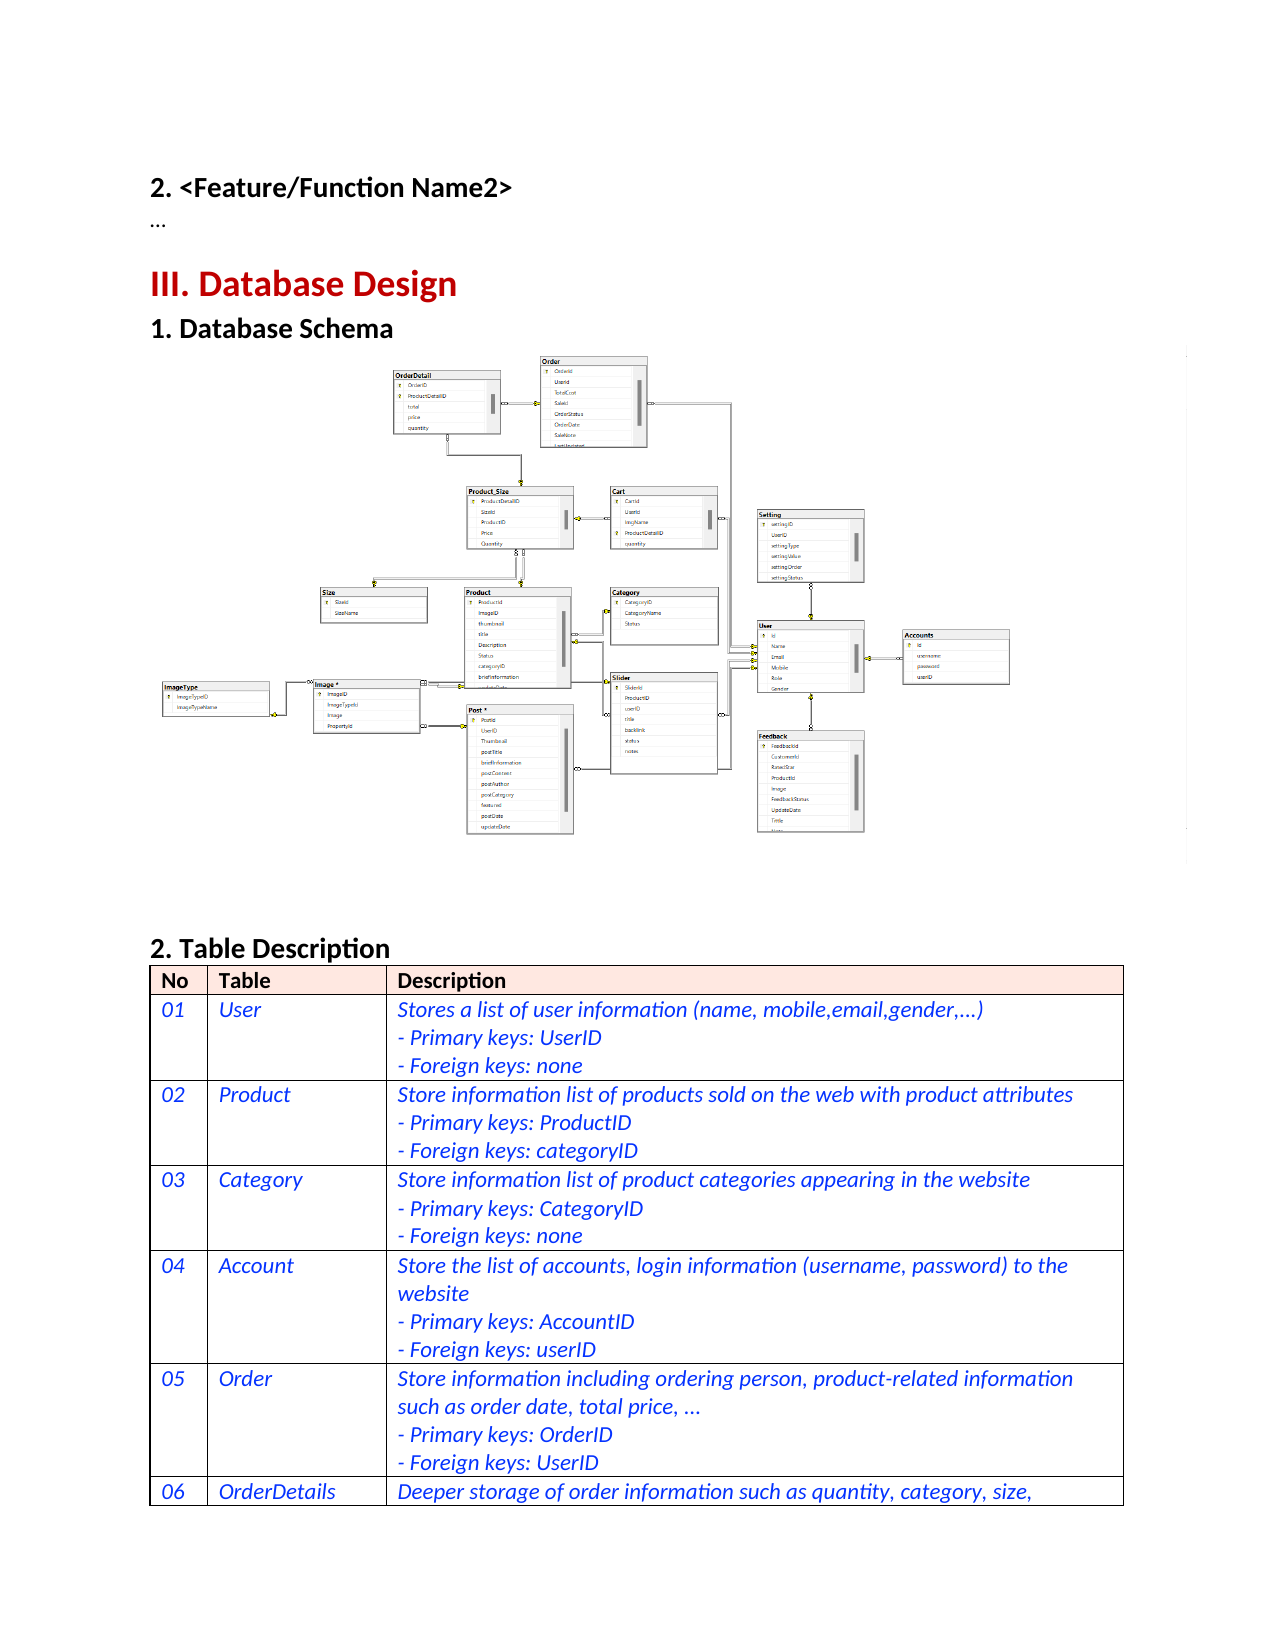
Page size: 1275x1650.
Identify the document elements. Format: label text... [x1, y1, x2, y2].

table_cell 03 [151, 1166, 207, 1250]
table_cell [387, 1477, 1123, 1505]
table_cell Order [208, 1364, 386, 1476]
table_cell 02 [151, 1081, 207, 1164]
table_header Description [387, 966, 1123, 994]
table_cell Category [208, 1166, 386, 1250]
table_header Table [208, 966, 386, 994]
table_cell Product [208, 1081, 386, 1164]
table_cell Account [208, 1251, 386, 1363]
table_cell 01 [151, 995, 207, 1079]
subtitle 2. Table Description [150, 930, 1125, 965]
subtitle III. Database Design [150, 260, 1125, 306]
table_cell Store the list of accounts, login information (username, password) to the website - Primary keys: AccountID - Foreign keys: userID [387, 1251, 1123, 1363]
subtitle 2. <Feature/Function Name2> [150, 169, 1125, 205]
table_cell Store information list of product categories appearing in the website - Primary keys: CategoryID - Foreign keys: none [387, 1166, 1123, 1250]
subtitle 1. Database Schema [150, 310, 1125, 345]
table_cell Store information including ordering person, product-related information such as order date, total price, ... - Primary keys: OrderID - Foreign keys: UserID [387, 1364, 1123, 1476]
picture [150, 345, 1187, 864]
table_cell OrderDetails [208, 1477, 386, 1505]
table_cell Store information list of products sold on the web with product attributes - Primary keys: ProductID - Foreign keys: categoryID [387, 1081, 1123, 1164]
table_cell User [208, 995, 386, 1079]
text … [150, 205, 1125, 233]
table_header No [151, 966, 207, 994]
table_cell 04 [151, 1251, 207, 1363]
table_cell 05 [151, 1364, 207, 1476]
table_cell Stores a list of user information (name, mobile,email,gender,...) - Primary keys: UserID - Foreign keys: none [387, 995, 1123, 1079]
table_cell 06 [151, 1477, 207, 1505]
